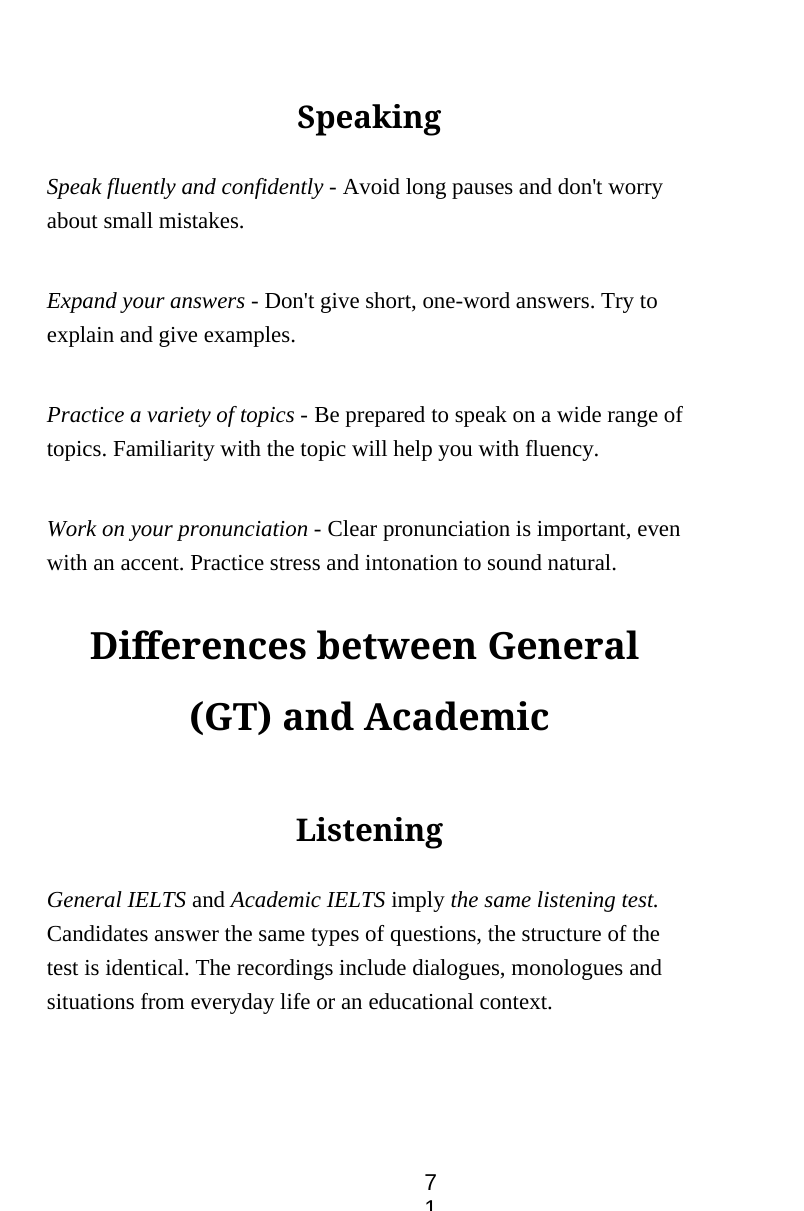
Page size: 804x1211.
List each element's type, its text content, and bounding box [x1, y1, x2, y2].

subtitle Listening [47, 808, 692, 850]
text Expand your answers - Don't give short, one-word answers. Try to explain and give examples. [47, 287, 692, 347]
text General IELTS and Academic IELTS imply the same listening test. Candidates answer the same types of questions, the structure of the test is identical. The recordings include dialogues, monologues and situations from everyday life or an educational context. [47, 886, 692, 1015]
subtitle Differences between General (GT) and Academic [47, 619, 692, 742]
subtitle Speaking [47, 95, 692, 137]
text Speak fluently and confidently - Avoid long pauses and don't worry about small mistakes. [47, 173, 692, 233]
text Work on your pronunciation - Clear pronunciation is important, even with an accent. Practice stress and intonation to sound natural. [47, 515, 692, 576]
text Practice a variety of topics - Be prepared to speak on a wide range of topics. Familiarity with the topic will help you with fluency. [47, 401, 692, 462]
